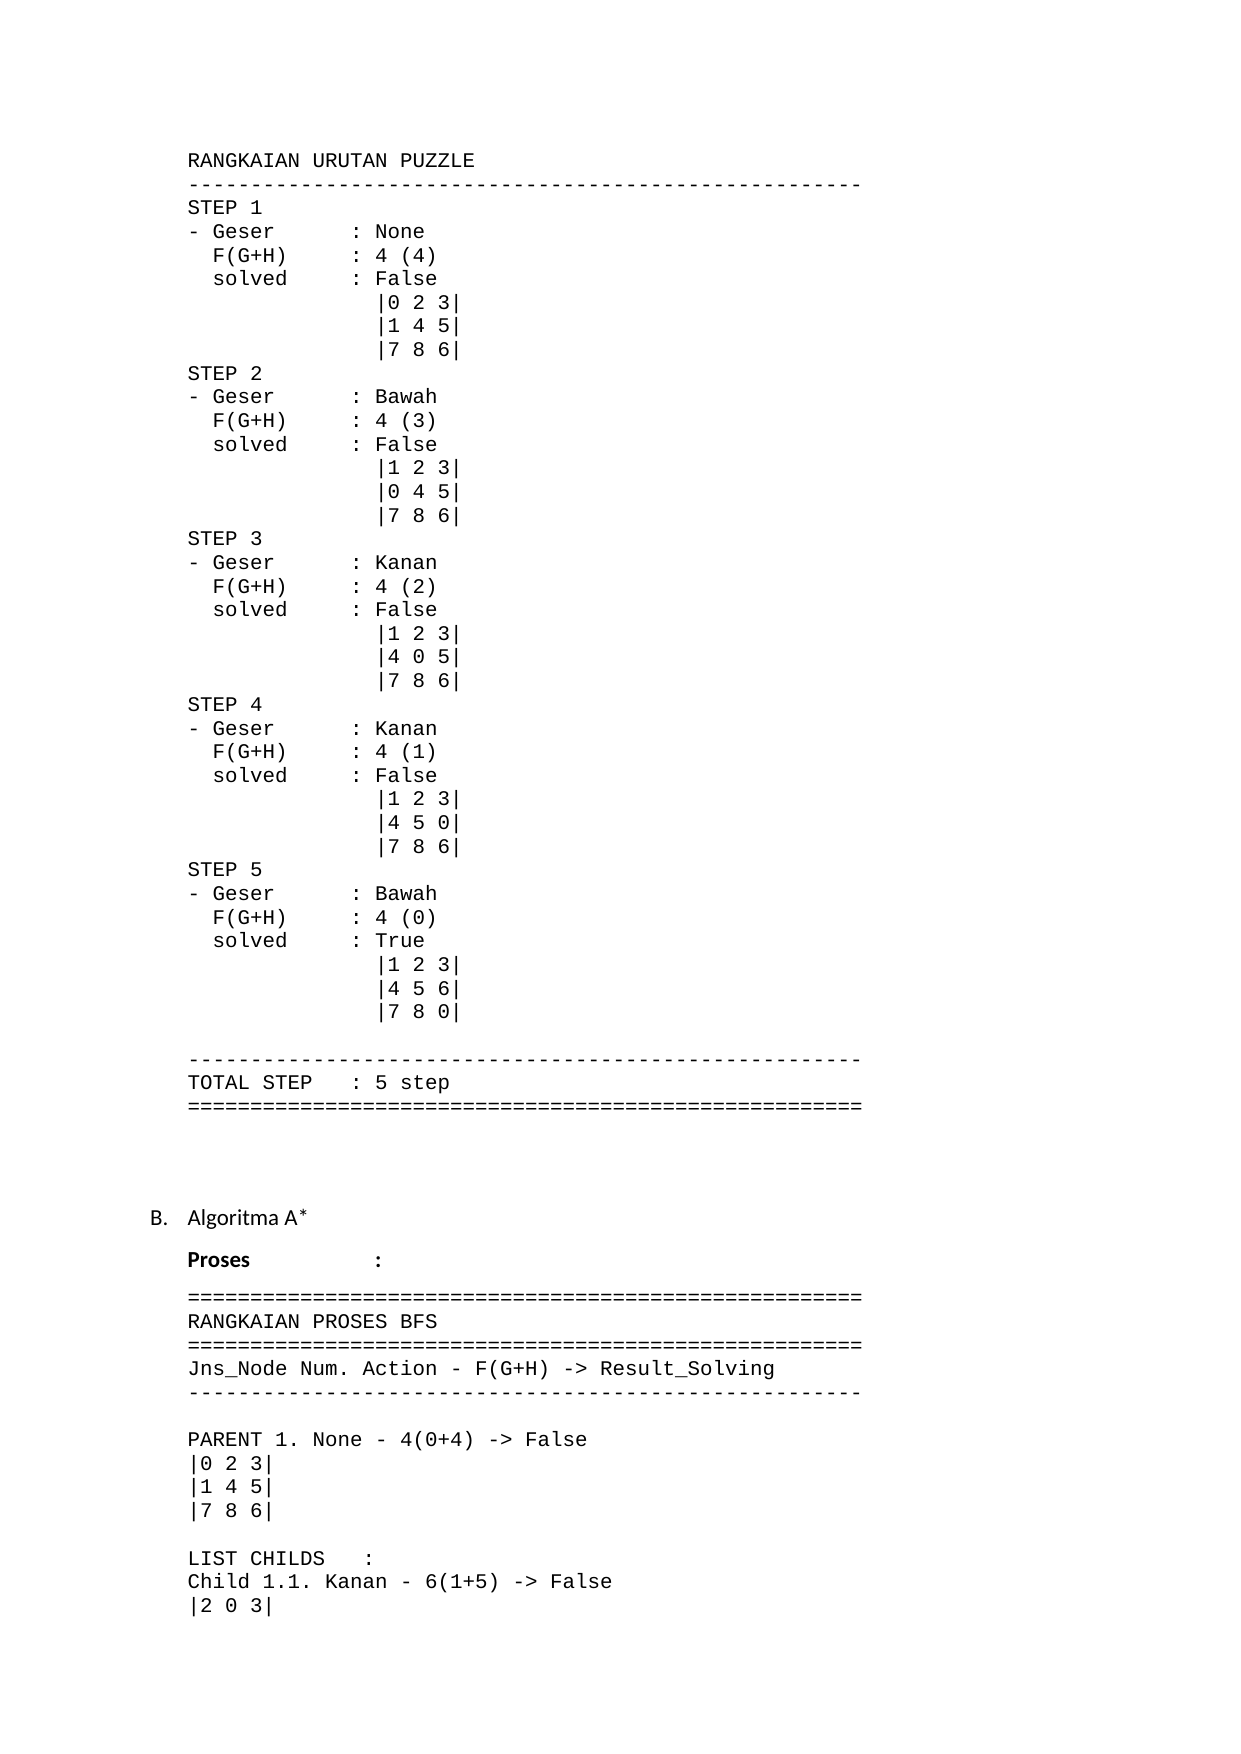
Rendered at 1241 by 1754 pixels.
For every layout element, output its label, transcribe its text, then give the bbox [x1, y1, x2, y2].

text solved : False [187, 599, 1122, 623]
text F(G+H) : 4 (4) [187, 244, 1122, 268]
text LIST CHILDS : [187, 1547, 1122, 1571]
text ====================================================== [187, 1335, 1122, 1358]
text STEP 1 [187, 197, 1122, 221]
text - Geser : Bawah [187, 883, 1122, 907]
text - Geser : None [187, 221, 1122, 244]
text |4 5 6| [187, 978, 1122, 1001]
text F(G+H) : 4 (2) [187, 576, 1122, 599]
text F(G+H) : 4 (3) [187, 410, 1122, 434]
text |0 2 3| [187, 1453, 1122, 1477]
text solved : False [187, 765, 1122, 788]
text F(G+H) : 4 (1) [187, 741, 1122, 765]
text Jns_Node Num. Action - F(G+H) -> Result_Solving [187, 1358, 1122, 1382]
text |1 4 5| [187, 1477, 1122, 1500]
text |0 4 5| [187, 481, 1122, 505]
text RANGKAIAN URUTAN PUZZLE [187, 150, 1122, 174]
text |4 5 0| [187, 812, 1122, 836]
text |1 2 3| [187, 457, 1122, 481]
text ====================================================== [187, 1287, 1122, 1311]
text PARENT 1. None - 4(0+4) -> False [187, 1429, 1122, 1453]
text RANGKAIAN PROSES BFS [187, 1311, 1122, 1335]
text ------------------------------------------------------ [187, 1382, 1122, 1406]
text |7 8 6| [187, 670, 1122, 694]
text ====================================================== [187, 1096, 1122, 1119]
text |1 2 3| [187, 788, 1122, 812]
text STEP 2 [187, 363, 1122, 386]
text Proses : [187, 1245, 1122, 1273]
text |7 8 6| [187, 1500, 1122, 1524]
text - Geser : Bawah [187, 386, 1122, 410]
text |7 8 6| [187, 836, 1122, 859]
text solved : True [187, 930, 1122, 954]
text |7 8 6| [187, 505, 1122, 528]
text |4 0 5| [187, 647, 1122, 670]
text ------------------------------------------------------ [187, 1048, 1122, 1072]
text |7 8 6| [187, 339, 1122, 363]
text STEP 5 [187, 859, 1122, 883]
text |1 4 5| [187, 316, 1122, 339]
text |7 8 0| [187, 1001, 1122, 1025]
text Child 1.1. Kanan - 6(1+5) -> False [187, 1571, 1122, 1595]
text STEP 4 [187, 694, 1122, 717]
text - Geser : Kanan [187, 717, 1122, 741]
text F(G+H) : 4 (0) [187, 907, 1122, 930]
list Algoritma A* [150, 1203, 1122, 1231]
text |2 0 3| [187, 1595, 1122, 1618]
text solved : False [187, 268, 1122, 292]
text |1 2 3| [187, 954, 1122, 978]
text solved : False [187, 434, 1122, 457]
text TOTAL STEP : 5 step [187, 1072, 1122, 1096]
text ------------------------------------------------------ [187, 174, 1122, 197]
text |0 2 3| [187, 292, 1122, 316]
text STEP 3 [187, 528, 1122, 552]
text - Geser : Kanan [187, 552, 1122, 576]
text |1 2 3| [187, 623, 1122, 647]
